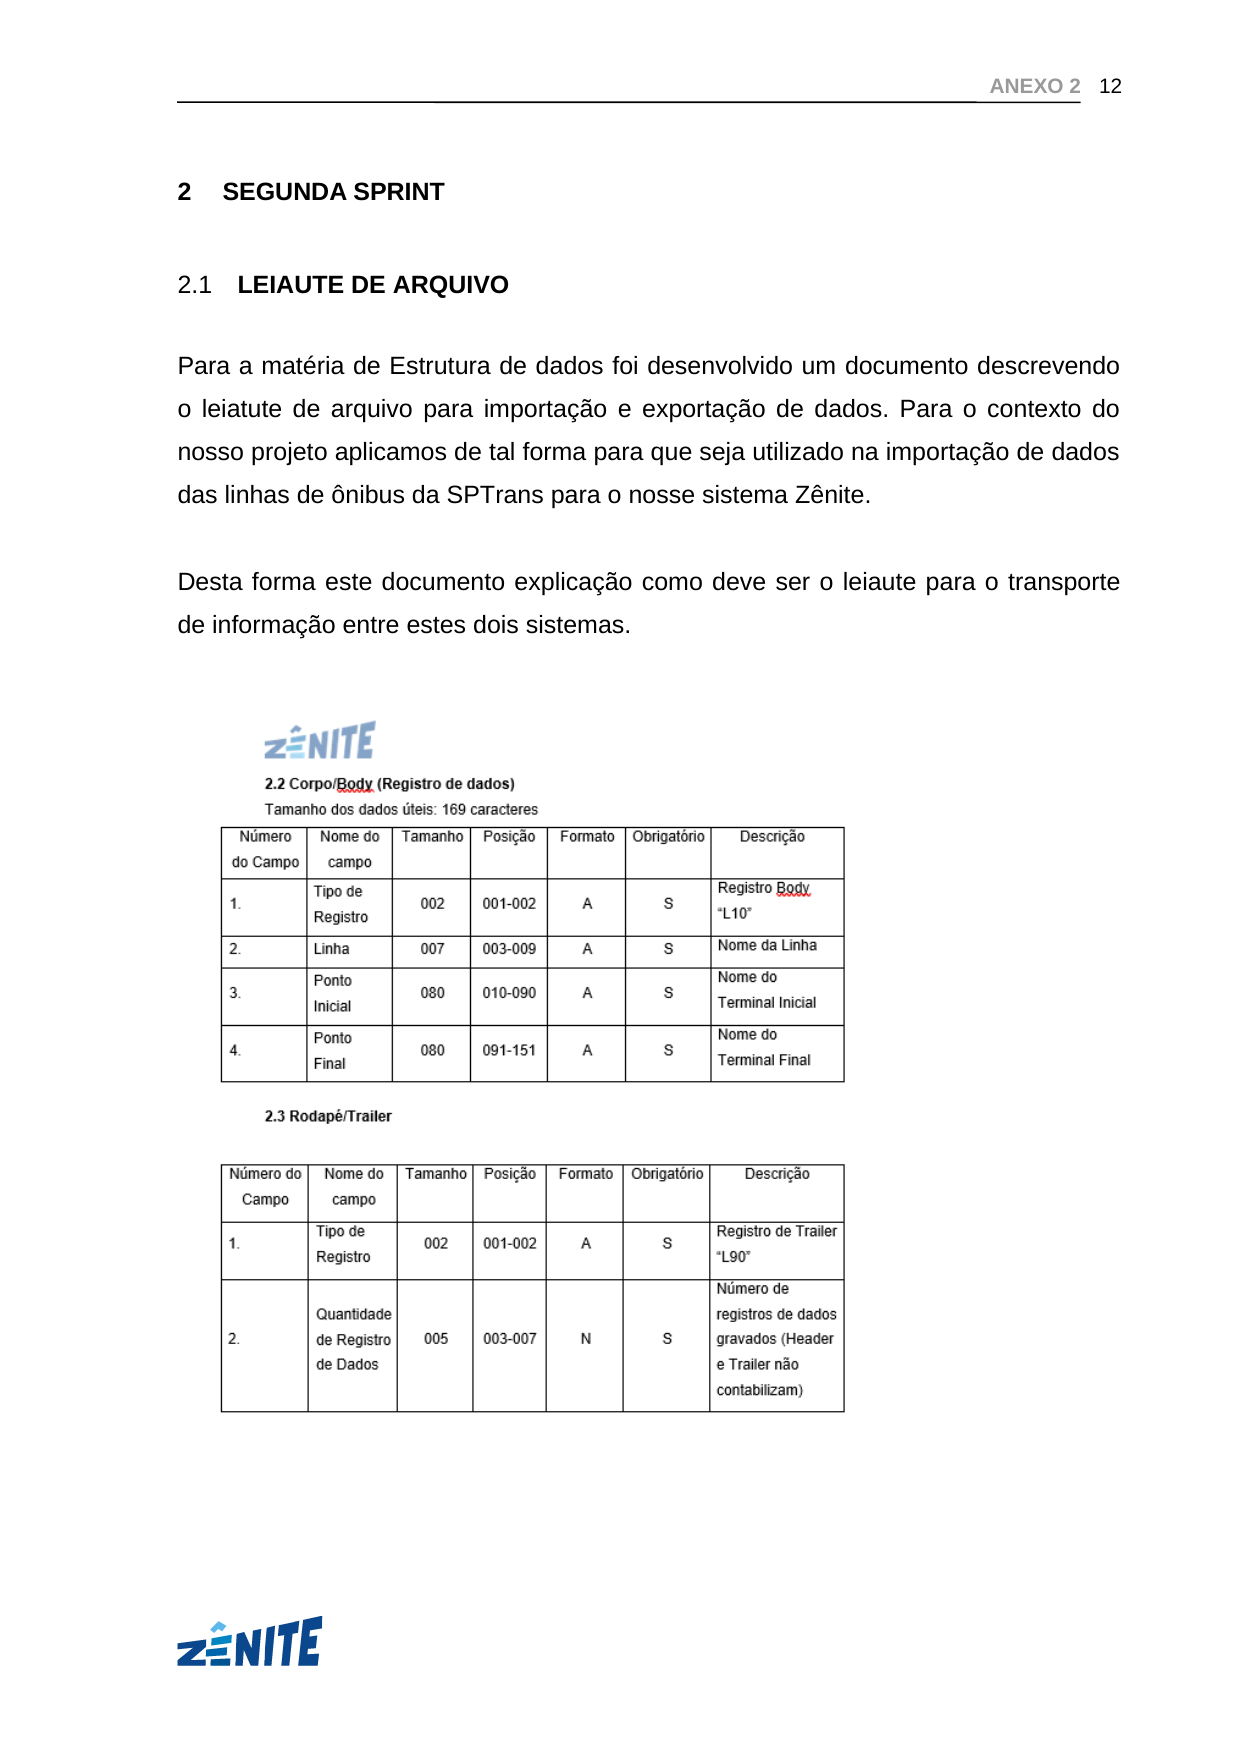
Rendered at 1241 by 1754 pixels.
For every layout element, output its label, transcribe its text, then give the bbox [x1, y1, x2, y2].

text Desta forma este documento explicação como deve ser o leiaute para o transporte de informação entre estes dois sistemas. [177, 567, 1122, 638]
picture [177, 1616, 323, 1666]
subtitle segunda sprint [177, 177, 1122, 206]
picture [177, 696, 857, 1421]
text Para a matéria de Estrutura de dados foi desenvolvido um documento descrevendo o leiatute de arquivo para importação e exportação de dados. Para o contexto do nosso projeto aplicamos de tal forma para que seja utilizado na importação de dados das linhas de ônibus da SPTrans para o nosse sistema Zênite. [177, 351, 1122, 509]
subtitle lEIAUTE DE ARQUIVO [177, 270, 1122, 299]
